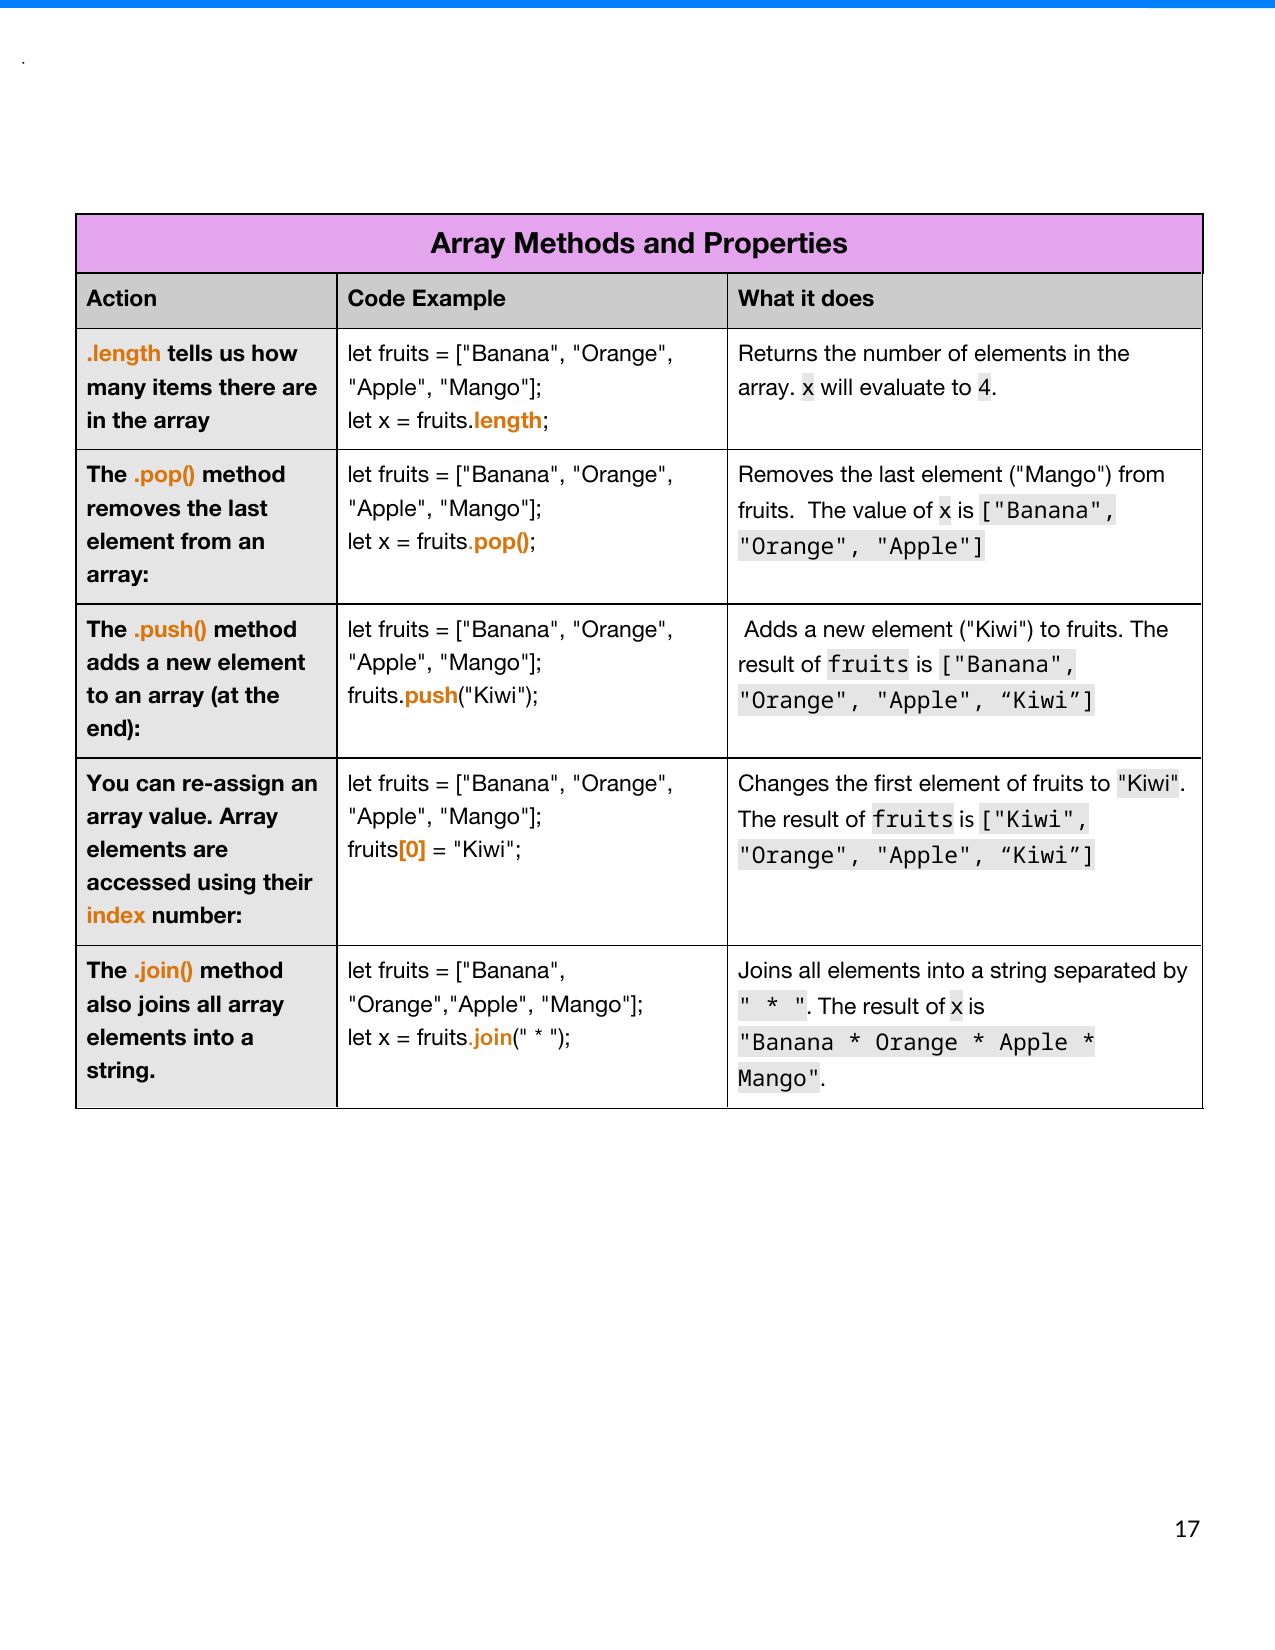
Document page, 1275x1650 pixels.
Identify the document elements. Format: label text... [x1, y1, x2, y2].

table_cell Joins all elements into a string separated by " * ". The result of x is "Banana * Orange * Apple * Mango". [728, 945, 1202, 1107]
table_cell You can re-assign an array value. Array elements are accessed using their index number: [77, 759, 336, 945]
table_cell Changes the first element of fruits to "Kiwi". The result of fruits is ["Kiwi", "Orange", "Apple", “Kiwi”] [728, 757, 1202, 945]
table_cell Returns the number of elements in the array. x will evaluate to 4. [728, 328, 1202, 449]
table_cell let fruits = ["Banana", "Orange", "Apple", "Mango"]; fruits.push("Kiwi"); [338, 605, 727, 757]
table_cell Removes the last element ("Mango") from fruits. The value of x is ["Banana", "Orange", "Apple"] [728, 449, 1202, 603]
table_cell The .pop() method removes the last element from an array: [77, 450, 336, 603]
table_cell The .join() method also joins all array elements into a string. [77, 946, 336, 1107]
table_cell Action [77, 274, 336, 328]
table_cell let fruits = ["Banana", "Orange", "Apple", "Mango"]; let x = fruits.pop(); [338, 450, 727, 603]
table_cell Code Example [338, 274, 727, 328]
table_cell What it does [728, 272, 1202, 328]
table_cell The .push() method adds a new element to an array (at the end): [77, 605, 336, 757]
table_header Array Methods and Properties [77, 215, 1202, 272]
table_cell let fruits = ["Banana", "Orange", "Apple", "Mango"]; let x = fruits.length; [338, 329, 727, 449]
table_cell let fruits = ["Banana", "Orange", "Apple", "Mango"]; fruits[0] = "Kiwi"; [338, 759, 727, 945]
table_cell let fruits = ["Banana", "Orange","Apple", "Mango"]; let x = fruits.join(" * "); [338, 946, 727, 1107]
table_cell Adds a new element ("Kiwi") to fruits. The result of fruits is ["Banana", "Orange", "Apple", “Kiwi”] [728, 603, 1202, 757]
table_cell .length tells us how many items there are in the array [77, 329, 336, 449]
